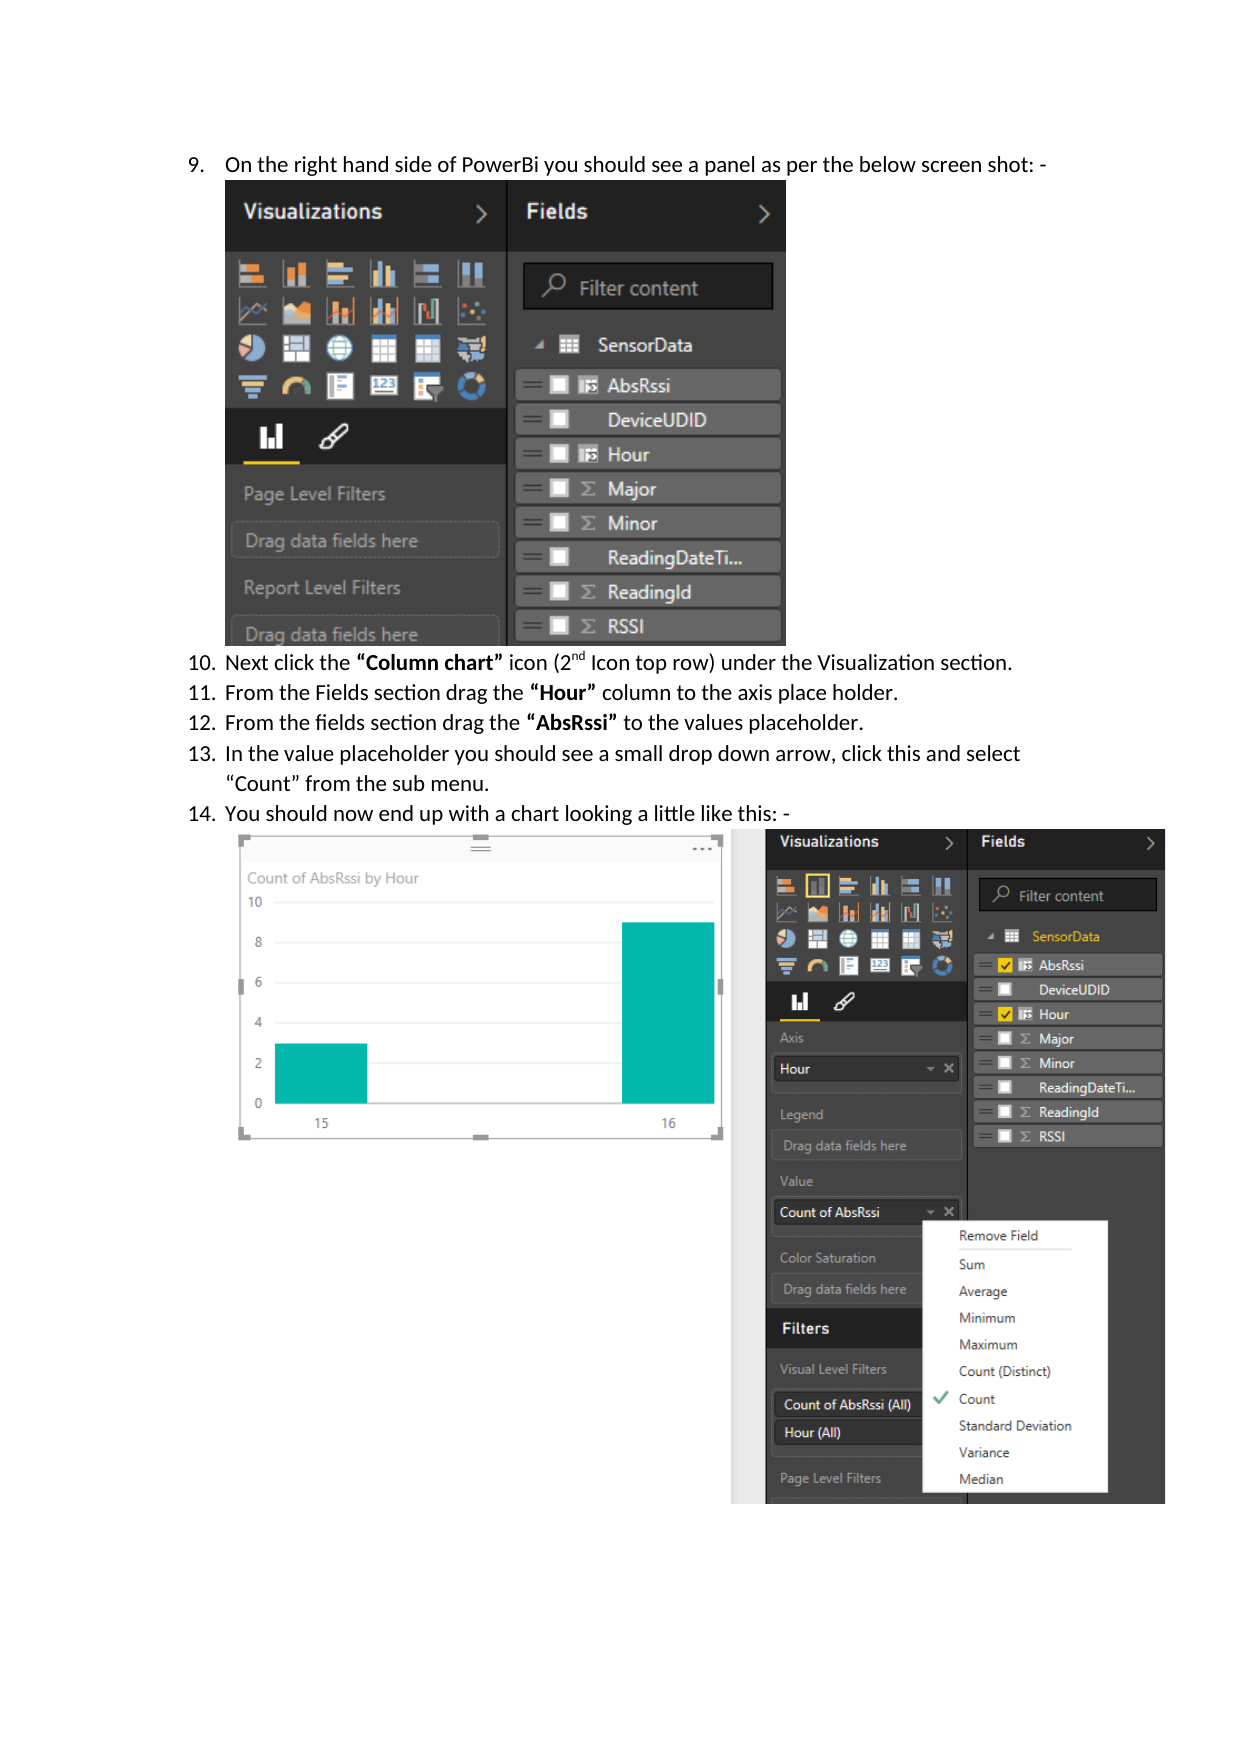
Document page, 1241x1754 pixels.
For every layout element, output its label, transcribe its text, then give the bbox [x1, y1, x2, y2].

list From the fields section drag the “AbsRssi” to the values placeholder. [187, 708, 1090, 736]
list From the Fields section drag the “Hour” column to the axis place holder. [187, 678, 1090, 706]
list Next click the “Column chart” icon (2nd Icon top row) under the Visualization section. [187, 648, 1090, 676]
picture [225, 829, 1166, 1504]
picture [225, 180, 786, 646]
list In the value placeholder you should see a small drop down arrow, click this and select “Count” from the sub menu. [187, 739, 1090, 797]
